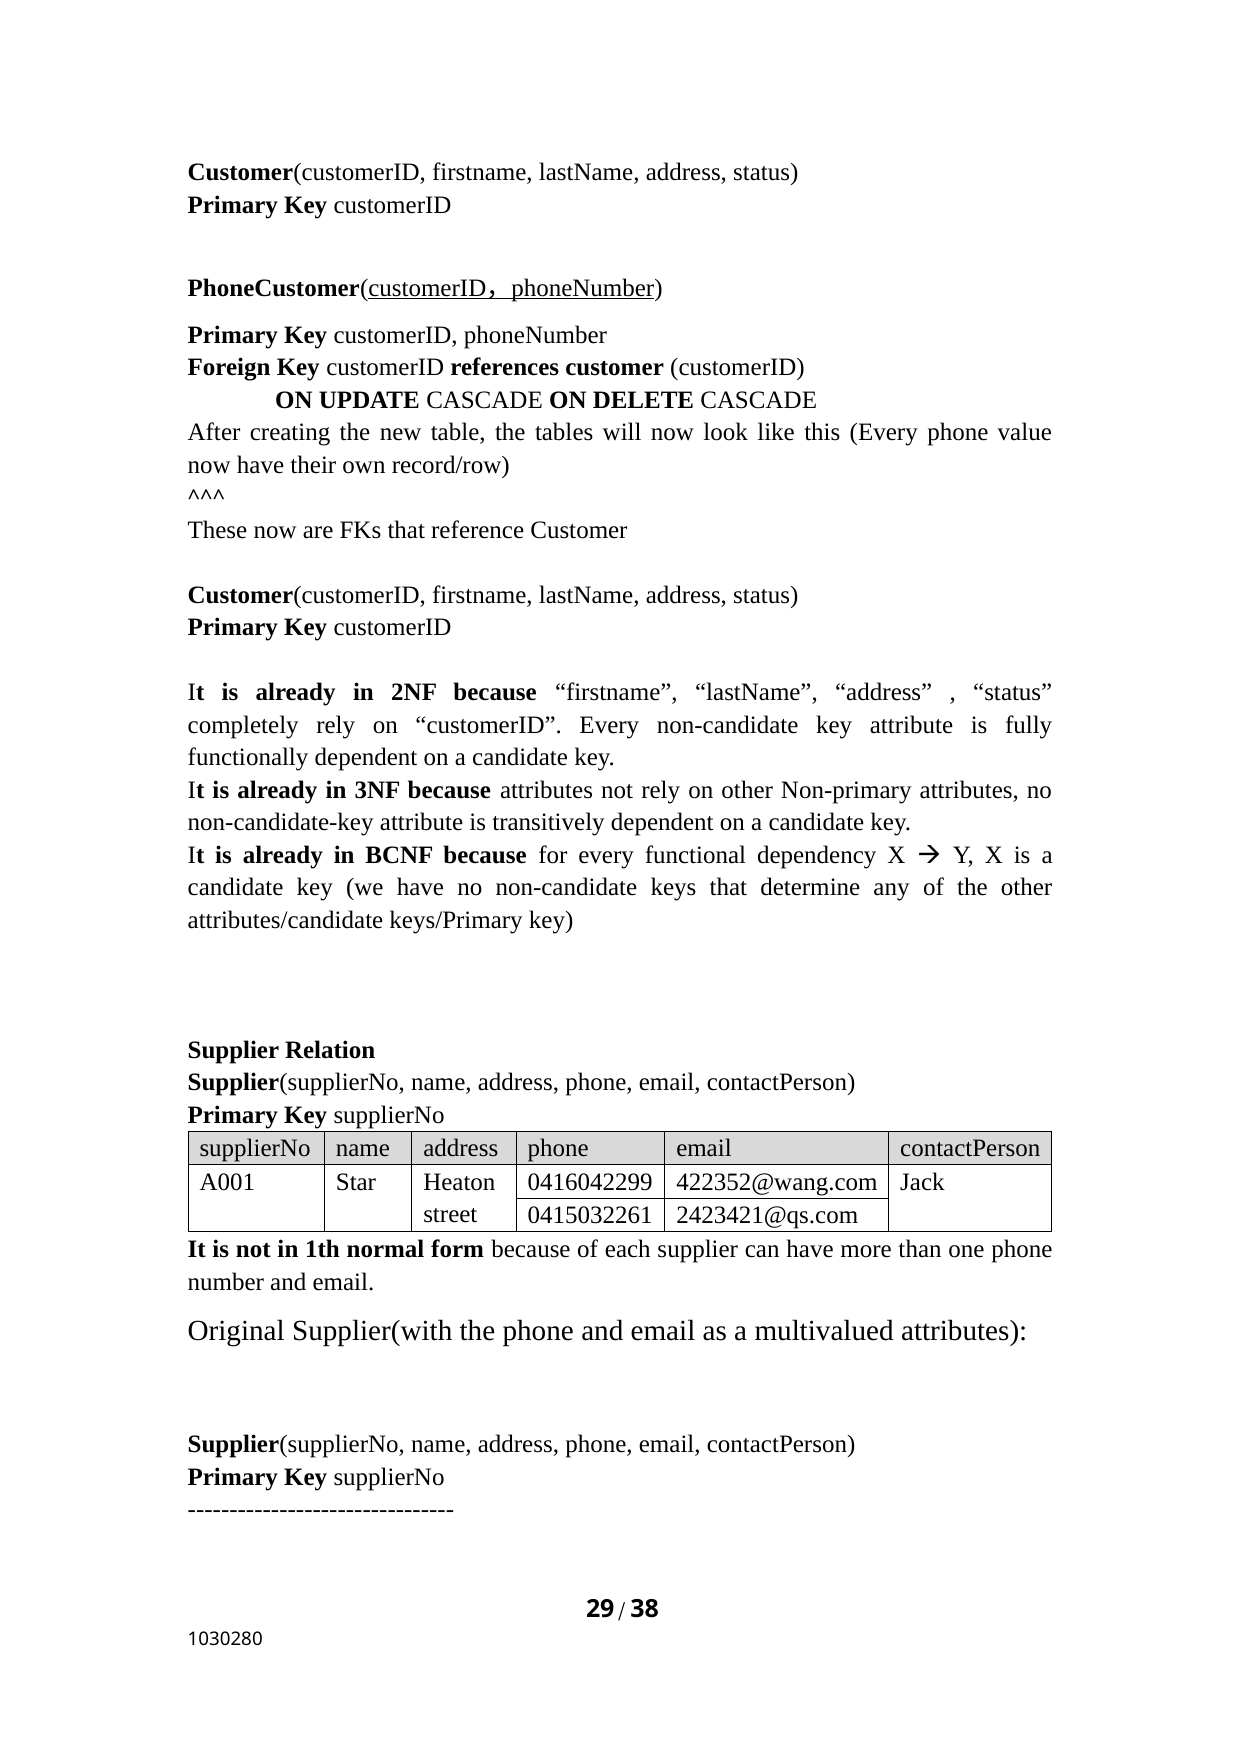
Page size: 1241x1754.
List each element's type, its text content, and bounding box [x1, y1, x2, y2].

table_cell A001 [189, 1165, 324, 1231]
text Primary Key customerID [187, 611, 1053, 643]
text Supplier(supplierNo, name, address, phone, email, contactPerson) [187, 1427, 1053, 1460]
table_header email [665, 1132, 888, 1164]
text ON UPDATE CASCADE ON DELETE CASCADE [187, 383, 1053, 416]
text It is already in BCNF because for every functional dependency X Y, X is a candidate key (we have no non-candidate keys that determine any of the other attributes/candidate keys/Primary key) [187, 838, 1053, 936]
table_header address [412, 1132, 516, 1164]
table_cell 0415032261 [517, 1199, 664, 1231]
text Primary Key supplierNo [187, 1098, 1053, 1131]
text After creating the new table, the tables will now look like this (Every phone value now have their own record/row) [187, 416, 1053, 481]
text Supplier(supplierNo, name, address, phone, email, contactPerson) [187, 1066, 1053, 1098]
table_cell Jack [889, 1165, 1051, 1231]
text Supplier Relation [187, 1033, 1053, 1066]
text Primary Key customerID [187, 188, 1053, 221]
table_cell 2423421@qs.com [665, 1199, 888, 1231]
text Primary Key customerID, phoneNumber [187, 318, 1053, 351]
table_header contactPerson [889, 1132, 1051, 1164]
text -------------------------------- [187, 1492, 1053, 1525]
table_cell 422352@wang.com [665, 1165, 888, 1198]
text It is already in 3NF because attributes not rely on other Non-primary attributes, no non-candidate-key attribute is transitively dependent on a candidate key. [187, 773, 1053, 838]
text It is not in 1th normal form because of each supplier can have more than one phone number and email. [187, 1232, 1053, 1297]
text It is already in 2NF because “firstname”, “lastName”, “address” , “status” completely rely on “customerID”. Every non-candidate key attribute is fully functionally dependent on a candidate key. [187, 676, 1053, 773]
text These now are FKs that reference Customer [187, 513, 1053, 546]
text Foreign Key customerID references customer (customerID) [187, 351, 1053, 383]
text Customer(customerID, firstname, lastName, address, status) [187, 156, 1053, 188]
table_header supplierNo [189, 1132, 324, 1164]
text PhoneCustomer(customerID，phoneNumber) [187, 253, 1053, 318]
table_cell Heaton street [412, 1165, 516, 1231]
text Customer(customerID, firstname, lastName, address, status) [187, 578, 1053, 611]
text Original Supplier(with the phone and email as a multivalued attributes): [187, 1297, 1053, 1362]
text ^^^ [187, 481, 1053, 513]
table_cell 0416042299 [517, 1165, 664, 1198]
table_header phone [517, 1132, 664, 1164]
text Primary Key supplierNo [187, 1460, 1053, 1492]
table_cell Star [325, 1165, 411, 1231]
table_header name [325, 1132, 411, 1164]
